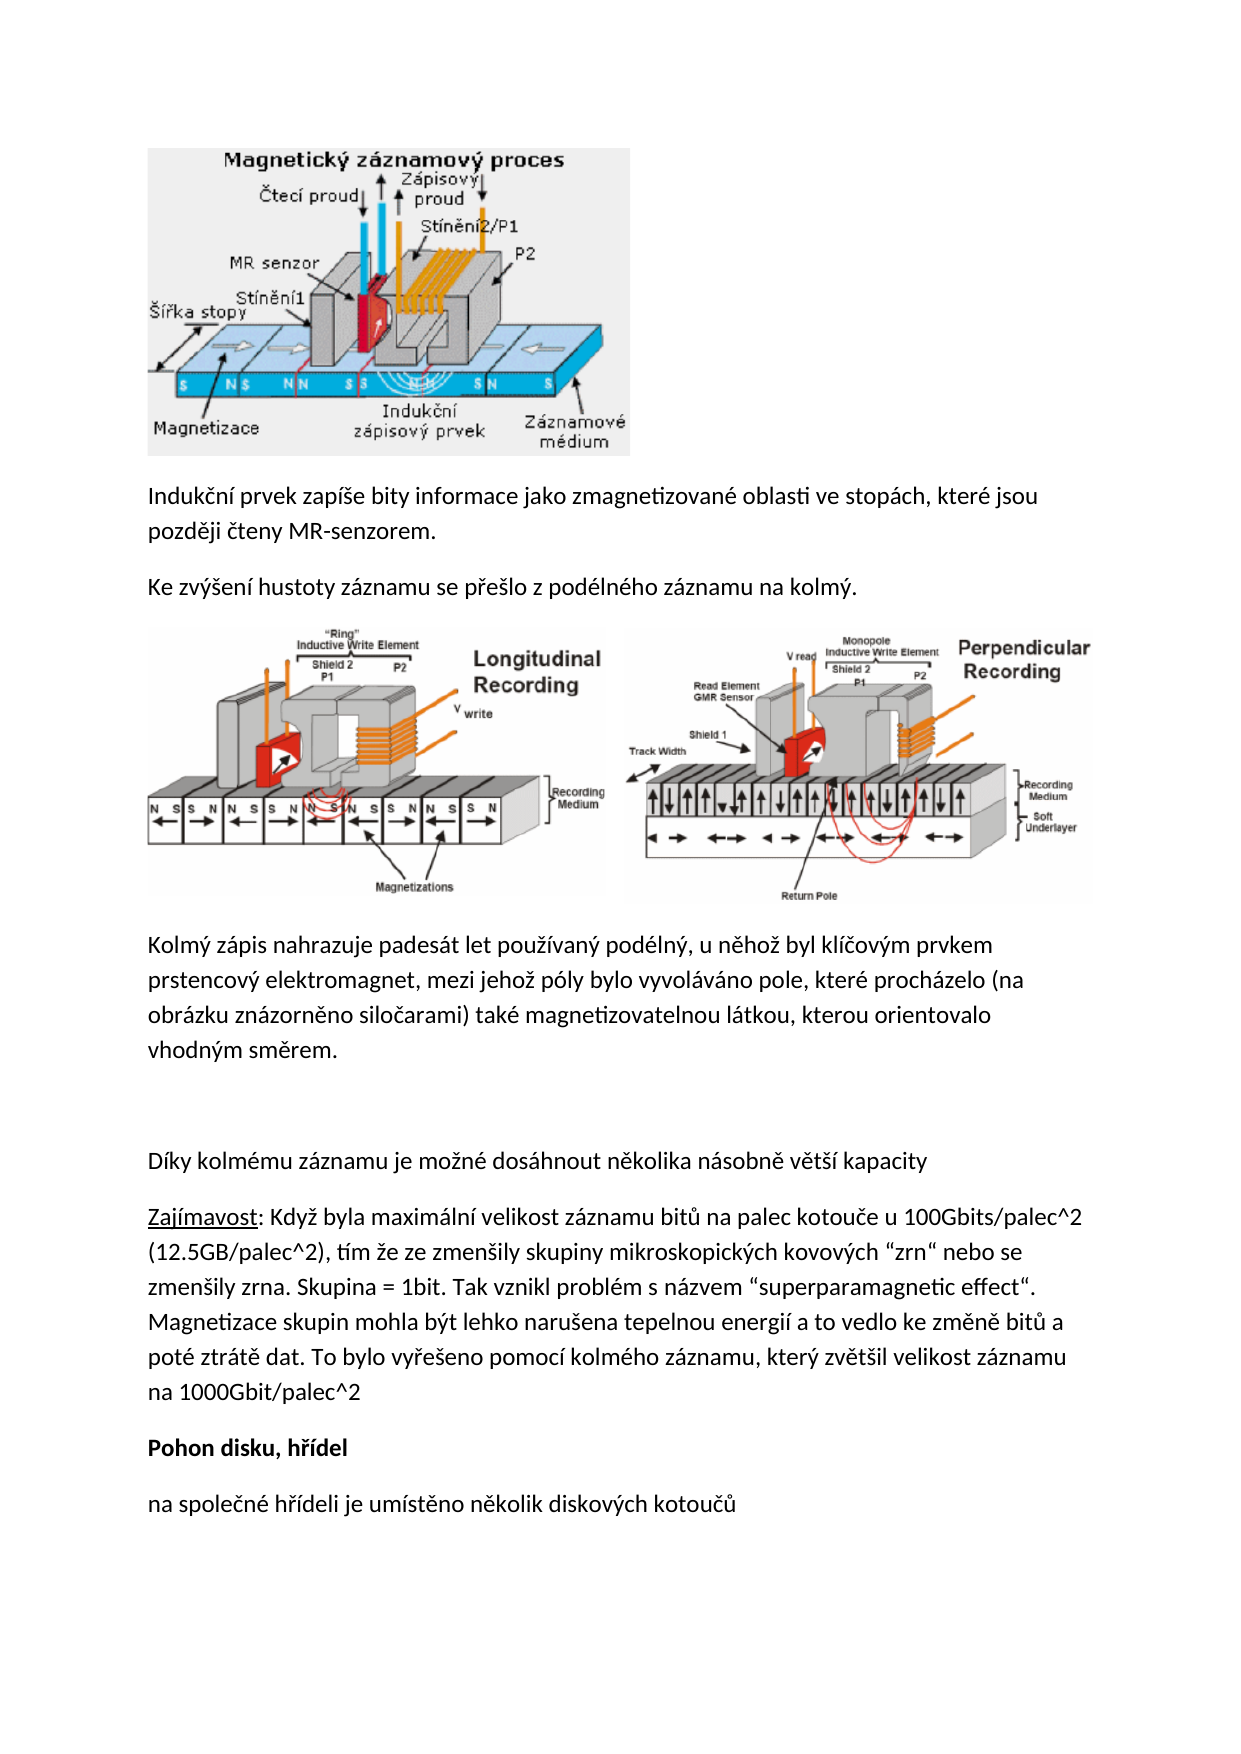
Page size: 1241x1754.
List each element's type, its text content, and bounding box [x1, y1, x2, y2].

text na společné hřídeli je umístěno několik diskových kotoučů [148, 1488, 1093, 1518]
text Ke zvýšení hustoty záznamu se přešlo z podélného záznamu na kolmý. [148, 571, 1093, 602]
text Zajímavost: Když byla maximální velikost záznamu bitů na palec kotouče u 100Gbits/palec^2 (12.5GB/palec^2), tím že ze zmenšily skupiny mikroskopických kovových “zrn“ nebo se zmenšily zrna. Skupina = 1bit. Tak vznikl problém s názvem “superparamagnetic effect“. Magnetizace skupin mohla být lehko narušena tepelnou energií a to vedlo ke změně bitů a poté ztrátě dat. To bylo vyřešeno pomocí kolmého záznamu, který zvětšil velikost záznamu na 1000Gbit/palec^2 [148, 1201, 1093, 1407]
picture [147, 627, 1093, 904]
text Kolmý zápis nahrazuje padesát let používaný podélný, u něhož byl klíčovým prvkem prstencový elektromagnet, mezi jehož póly bylo vyvoláváno pole, které procházelo (na obrázku znázorněno siločarami) také magnetizovatelnou látkou, kterou orientovalo vhodným směrem. [148, 929, 1093, 1064]
text Pohon disku, hřídel [148, 1432, 1093, 1463]
text Díky kolmému záznamu je možné dosáhnout několika násobně větší kapacity [148, 1146, 1093, 1176]
text Indukční prvek zapíše bity informace jako zmagnetizované oblasti ve stopách, které jsou později čteny MR-senzorem. [148, 480, 1093, 546]
picture [147, 147, 631, 456]
